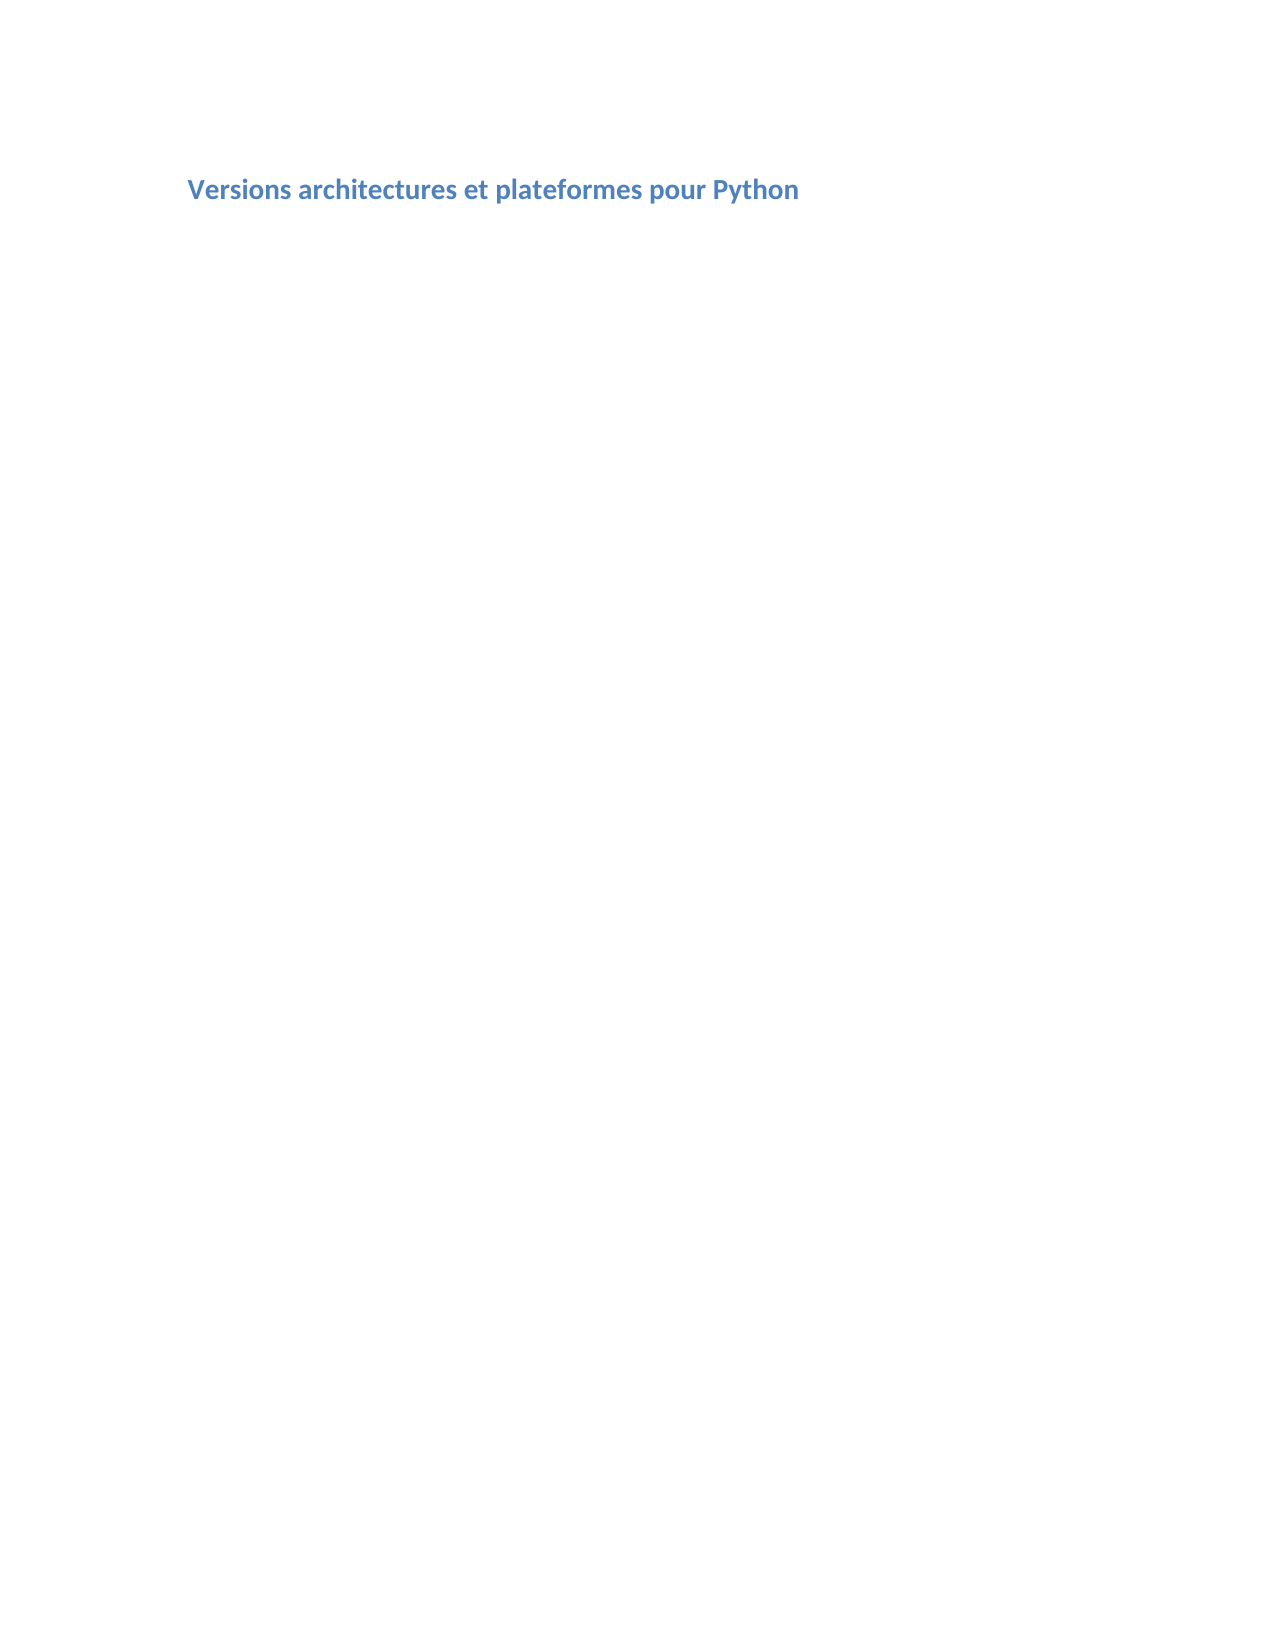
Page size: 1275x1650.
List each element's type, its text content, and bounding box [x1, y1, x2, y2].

subtitle Versions architectures et plateformes pour Python [187, 171, 1087, 206]
